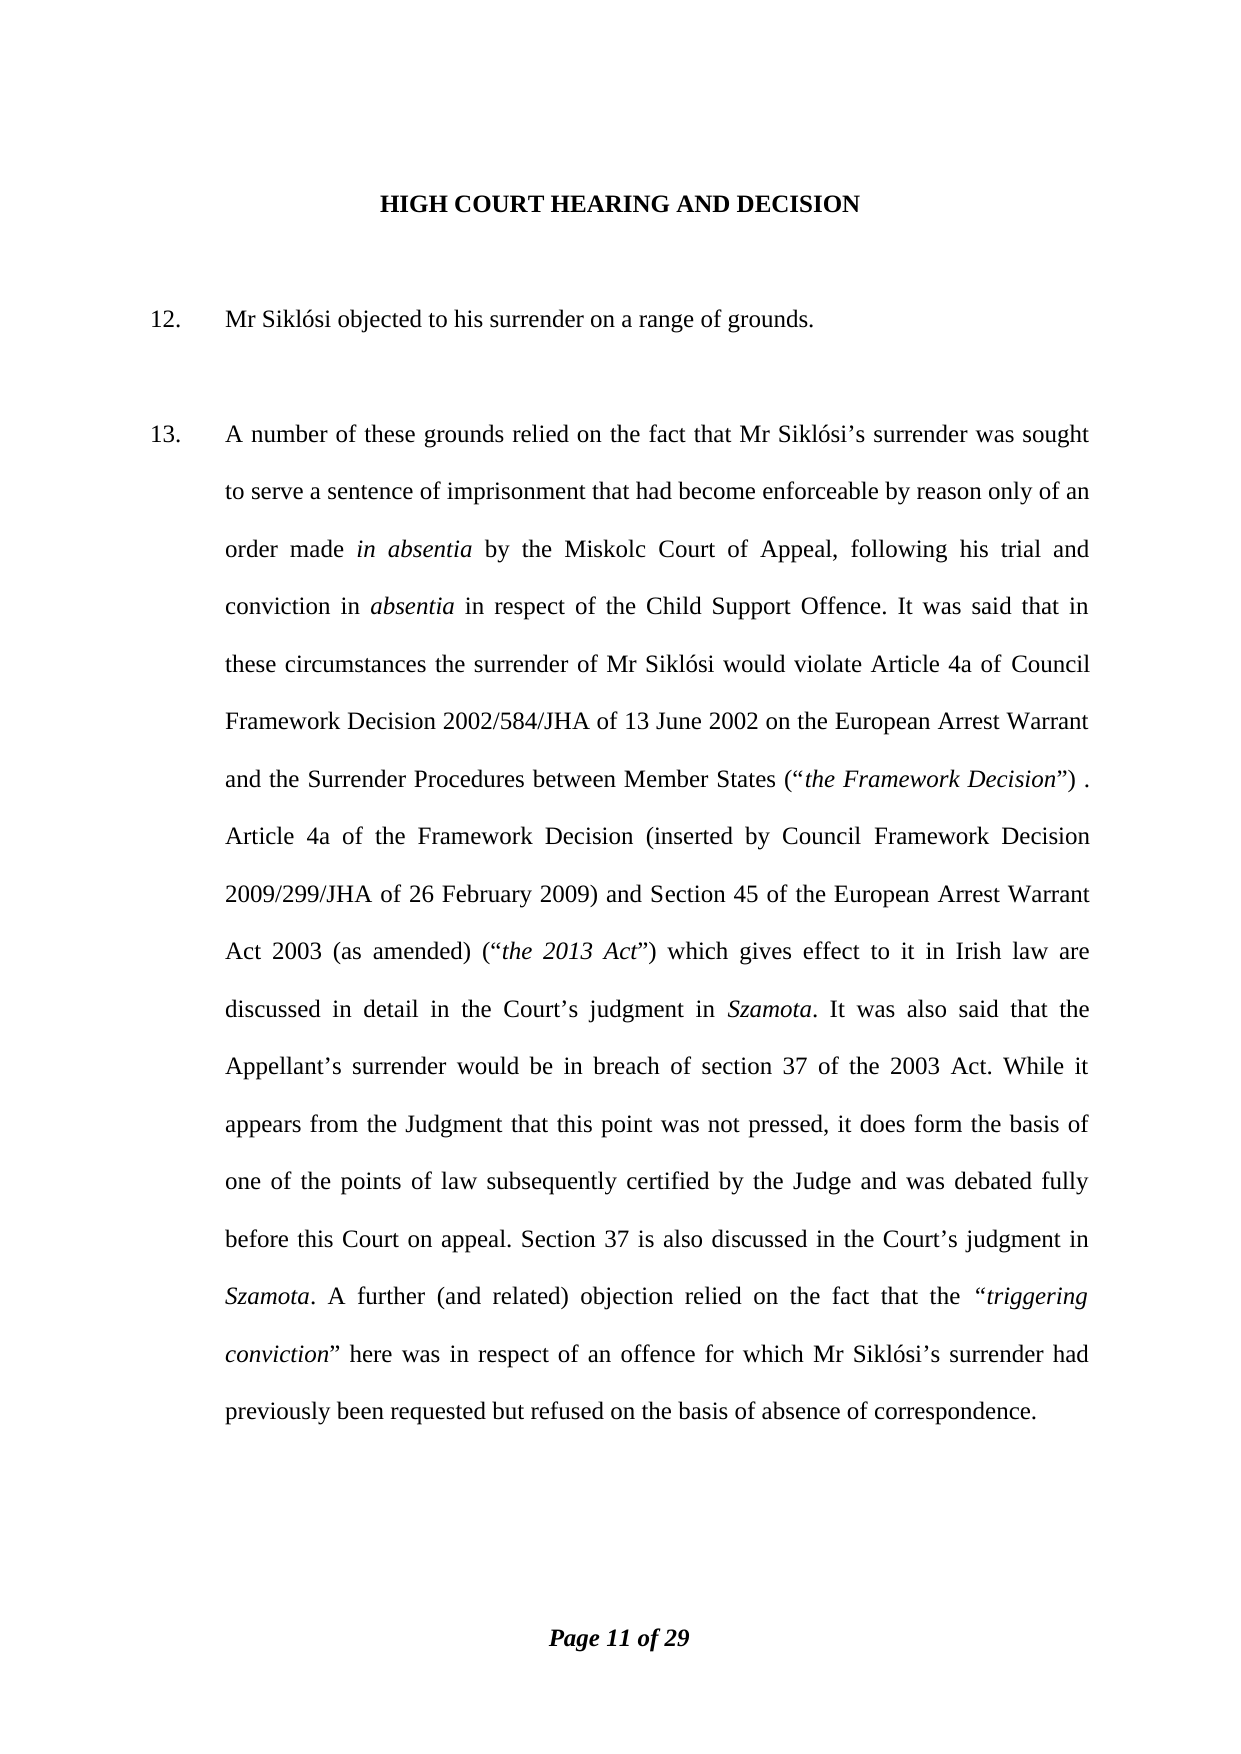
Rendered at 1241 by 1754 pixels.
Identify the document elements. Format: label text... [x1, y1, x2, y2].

list Mr Siklósi objected to his surrender on a range of grounds. [150, 304, 1090, 333]
list A number of these grounds relied on the fact that Mr Siklósi’s surrender was sought to serve a sentence of imprisonment that had become enforceable by reason only of an order made in absentia by the Miskolc Court of Appeal, following his trial and conviction in absentia in respect of the Child Support Offence. It was said that in these circumstances the surrender of Mr Siklósi would violate Article 4a of Council Framework Decision 2002/584/JHA of 13 June 2002 on the European Arrest Warrant and the Surrender Procedures between Member States (“the Framework Decision”) . Article 4a of the Framework Decision (inserted by Council Framework Decision 2009/299/JHA of 26 February 2009) and Section 45 of the European Arrest Warrant Act 2003 (as amended) (“the 2013 Act”) which gives effect to it in Irish law are discussed in detail in the Court’s judgment in Szamota. It was also said that the Appellant’s surrender would be in breach of section 37 of the 2003 Act. While it appears from the Judgment that this point was not pressed, it does form the basis of one of the points of law subsequently certified by the Judge and was debated fully before this Court on appeal. Section 37 is also discussed in the Court’s judgment in Szamota. A further (and related) objection relied on the fact that the “triggering conviction” here was in respect of an offence for which Mr Siklósi’s surrender had previously been requested but refused on the basis of absence of correspondence. [150, 419, 1090, 1425]
list HIGH COURT HEARING AND DECISION [150, 189, 1090, 218]
